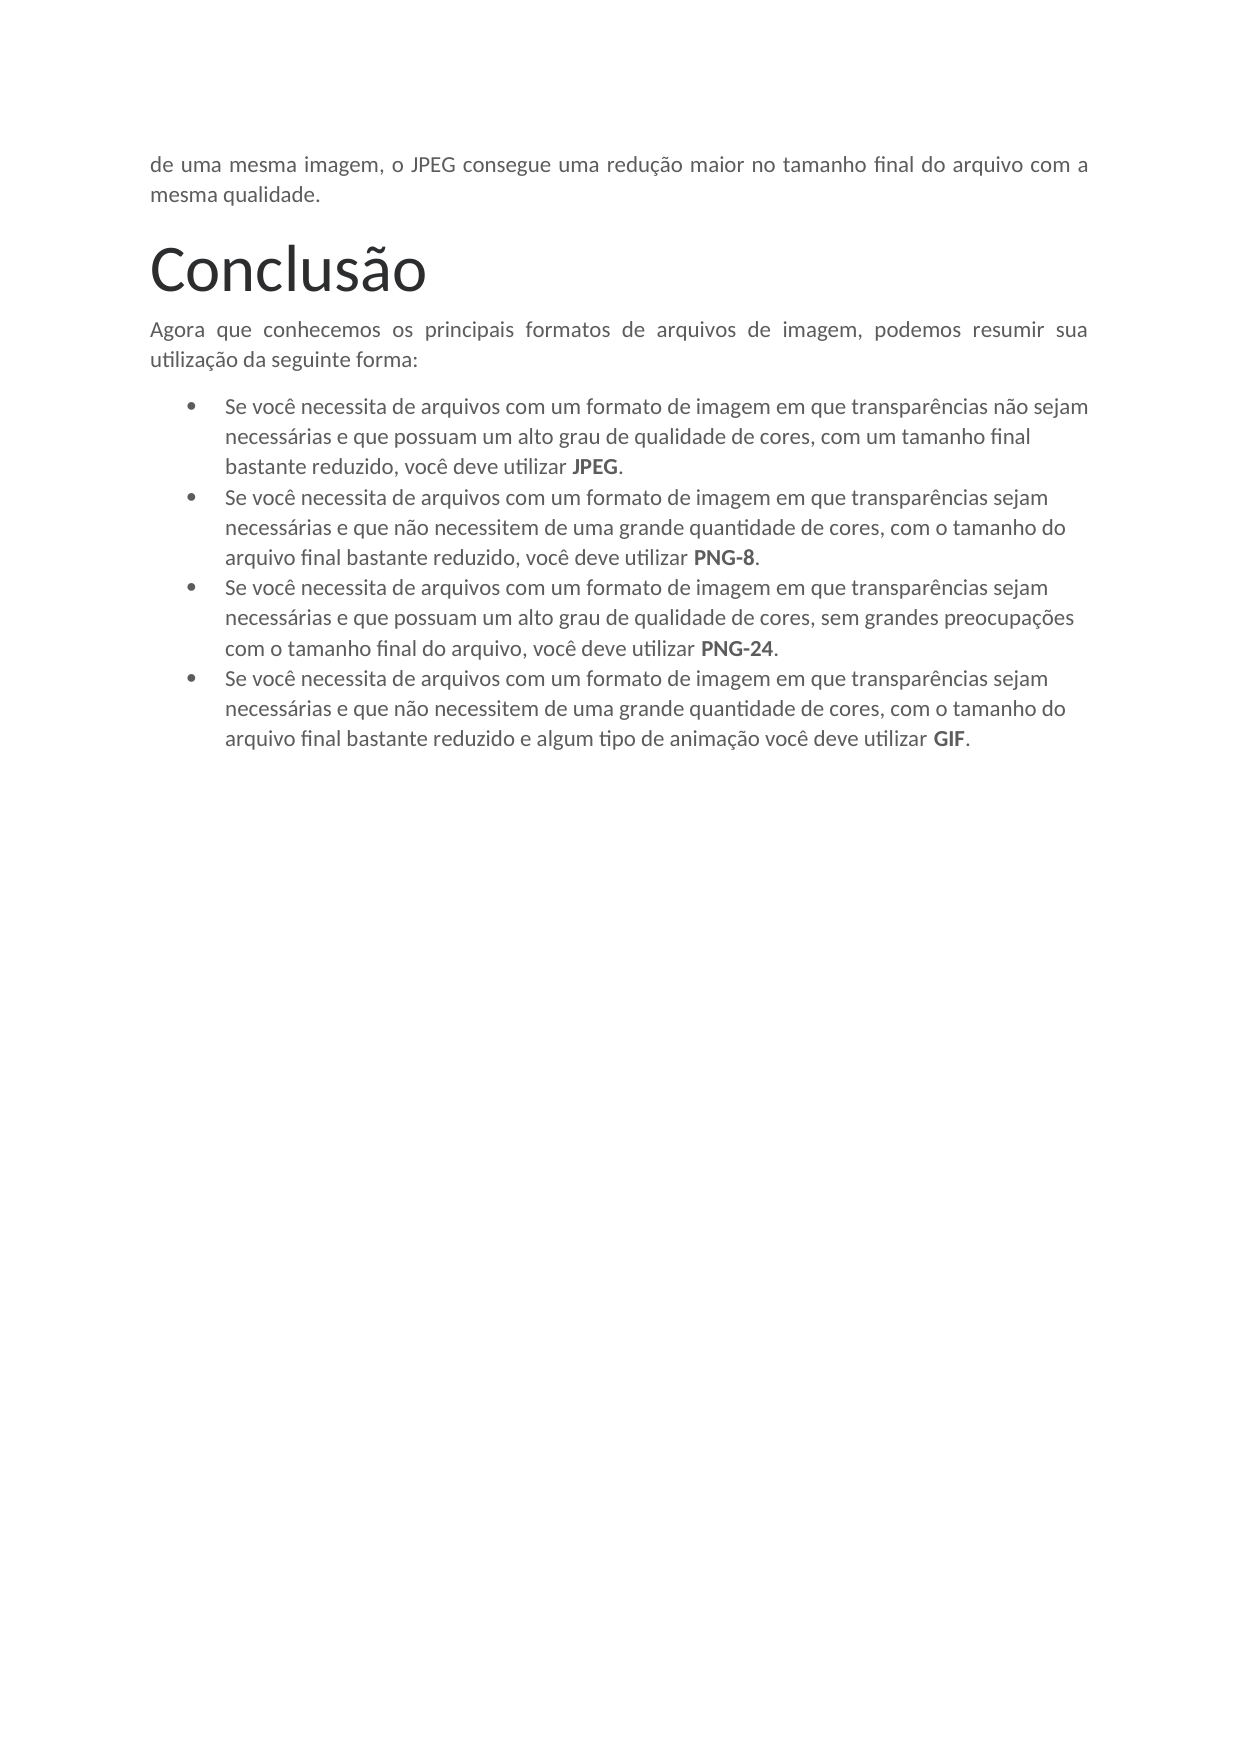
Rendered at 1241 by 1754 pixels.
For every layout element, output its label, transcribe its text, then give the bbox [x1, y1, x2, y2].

list Se você necessita de arquivos com um formato de imagem em que transparências sejam necessárias e que não necessitem de uma grande quantidade de cores, com o tamanho do arquivo final bastante reduzido, você deve utilizar PNG-8. [187, 483, 1090, 571]
subtitle Conclusão [150, 227, 1090, 308]
list Se você necessita de arquivos com um formato de imagem em que transparências sejam necessárias e que não necessitem de uma grande quantidade de cores, com o tamanho do arquivo final bastante reduzido e algum tipo de animação você deve utilizar GIF. [187, 664, 1090, 752]
list Se você necessita de arquivos com um formato de imagem em que transparências sejam necessárias e que possuam um alto grau de qualidade de cores, sem grandes preocupações com o tamanho final do arquivo, você deve utilizar PNG-24. [187, 573, 1090, 662]
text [150, 150, 1090, 208]
text Agora que conhecemos os principais formatos de arquivos de imagem, podemos resumir sua utilização da seguinte forma: [150, 315, 1090, 373]
list Se você necessita de arquivos com um formato de imagem em que transparências não sejam necessárias e que possuam um alto grau de qualidade de cores, com um tamanho final bastante reduzido, você deve utilizar JPEG. [187, 392, 1090, 480]
